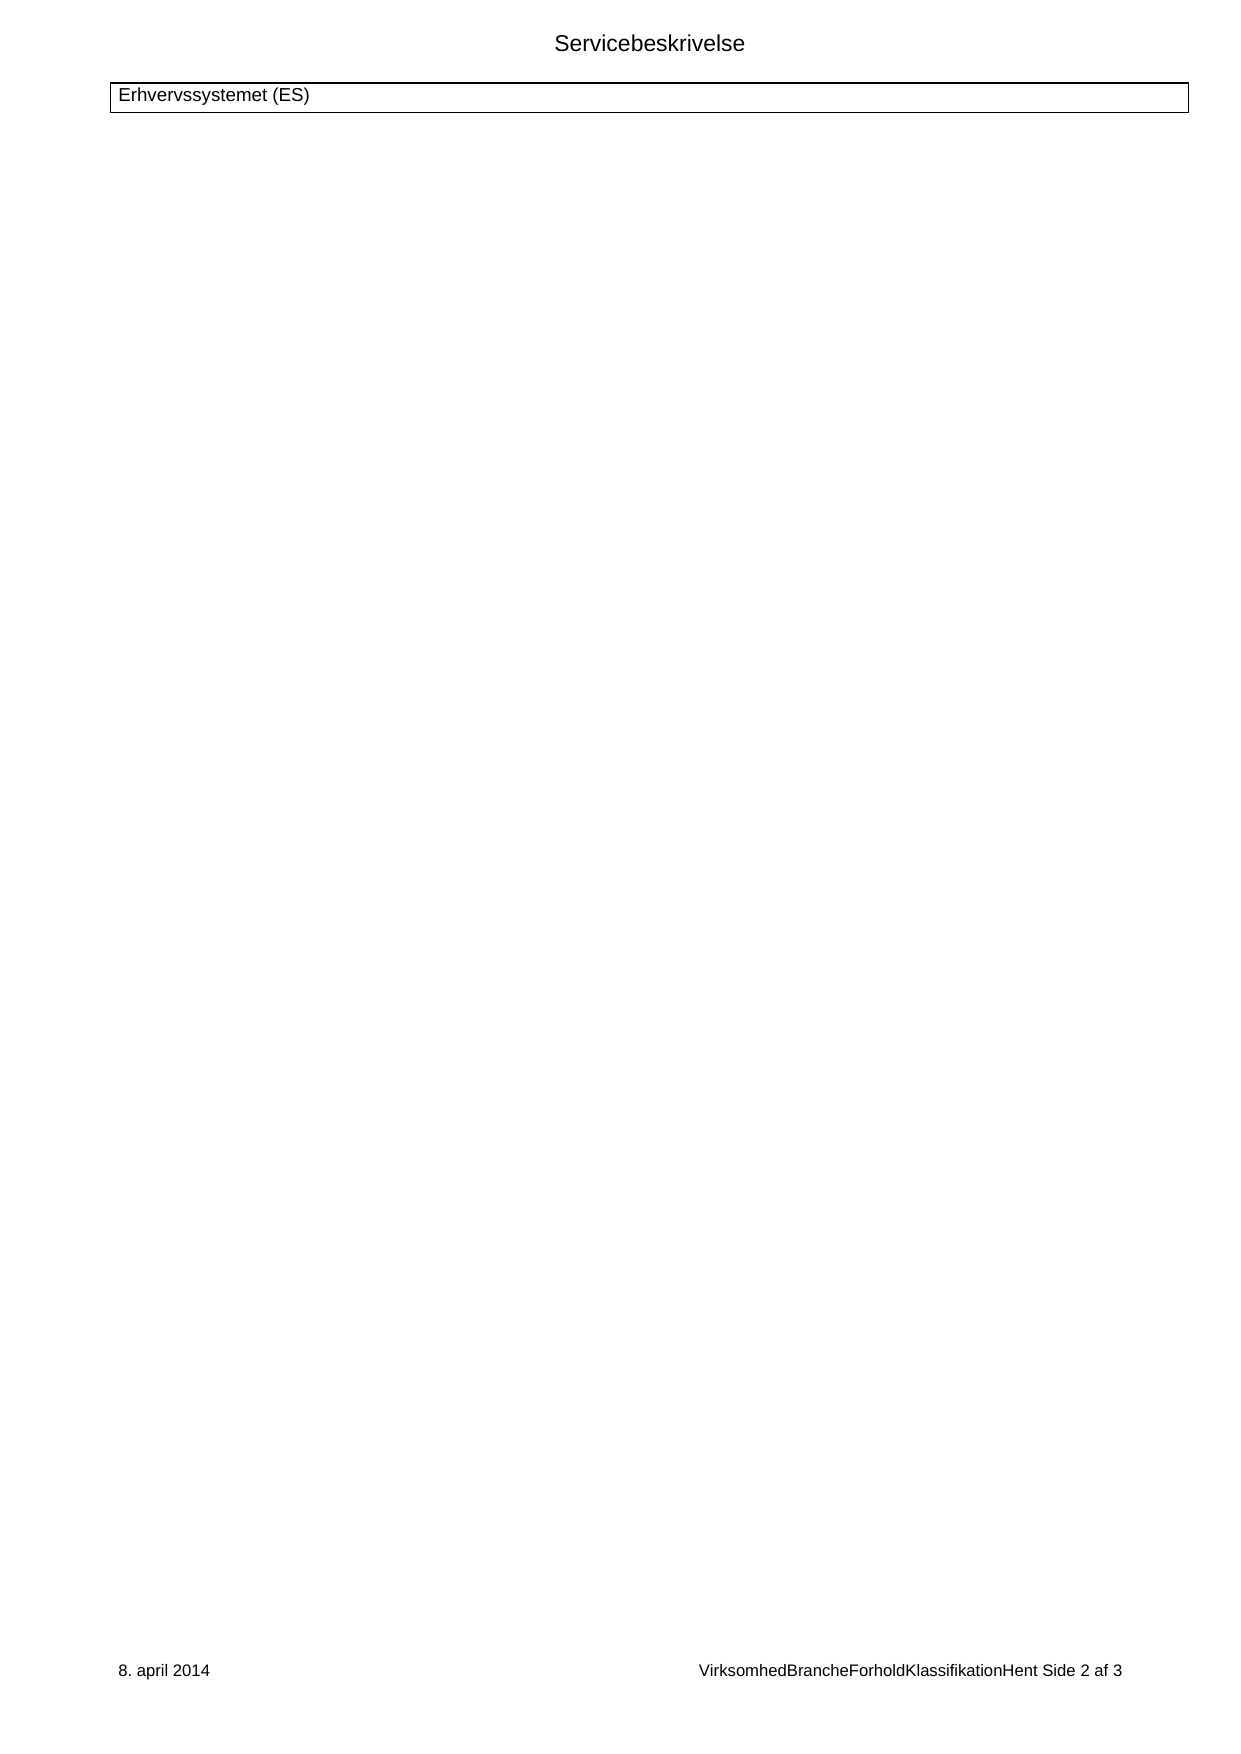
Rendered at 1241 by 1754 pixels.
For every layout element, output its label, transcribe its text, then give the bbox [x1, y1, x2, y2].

table_cell Erhvervssystemet (ES) [111, 84, 1188, 112]
